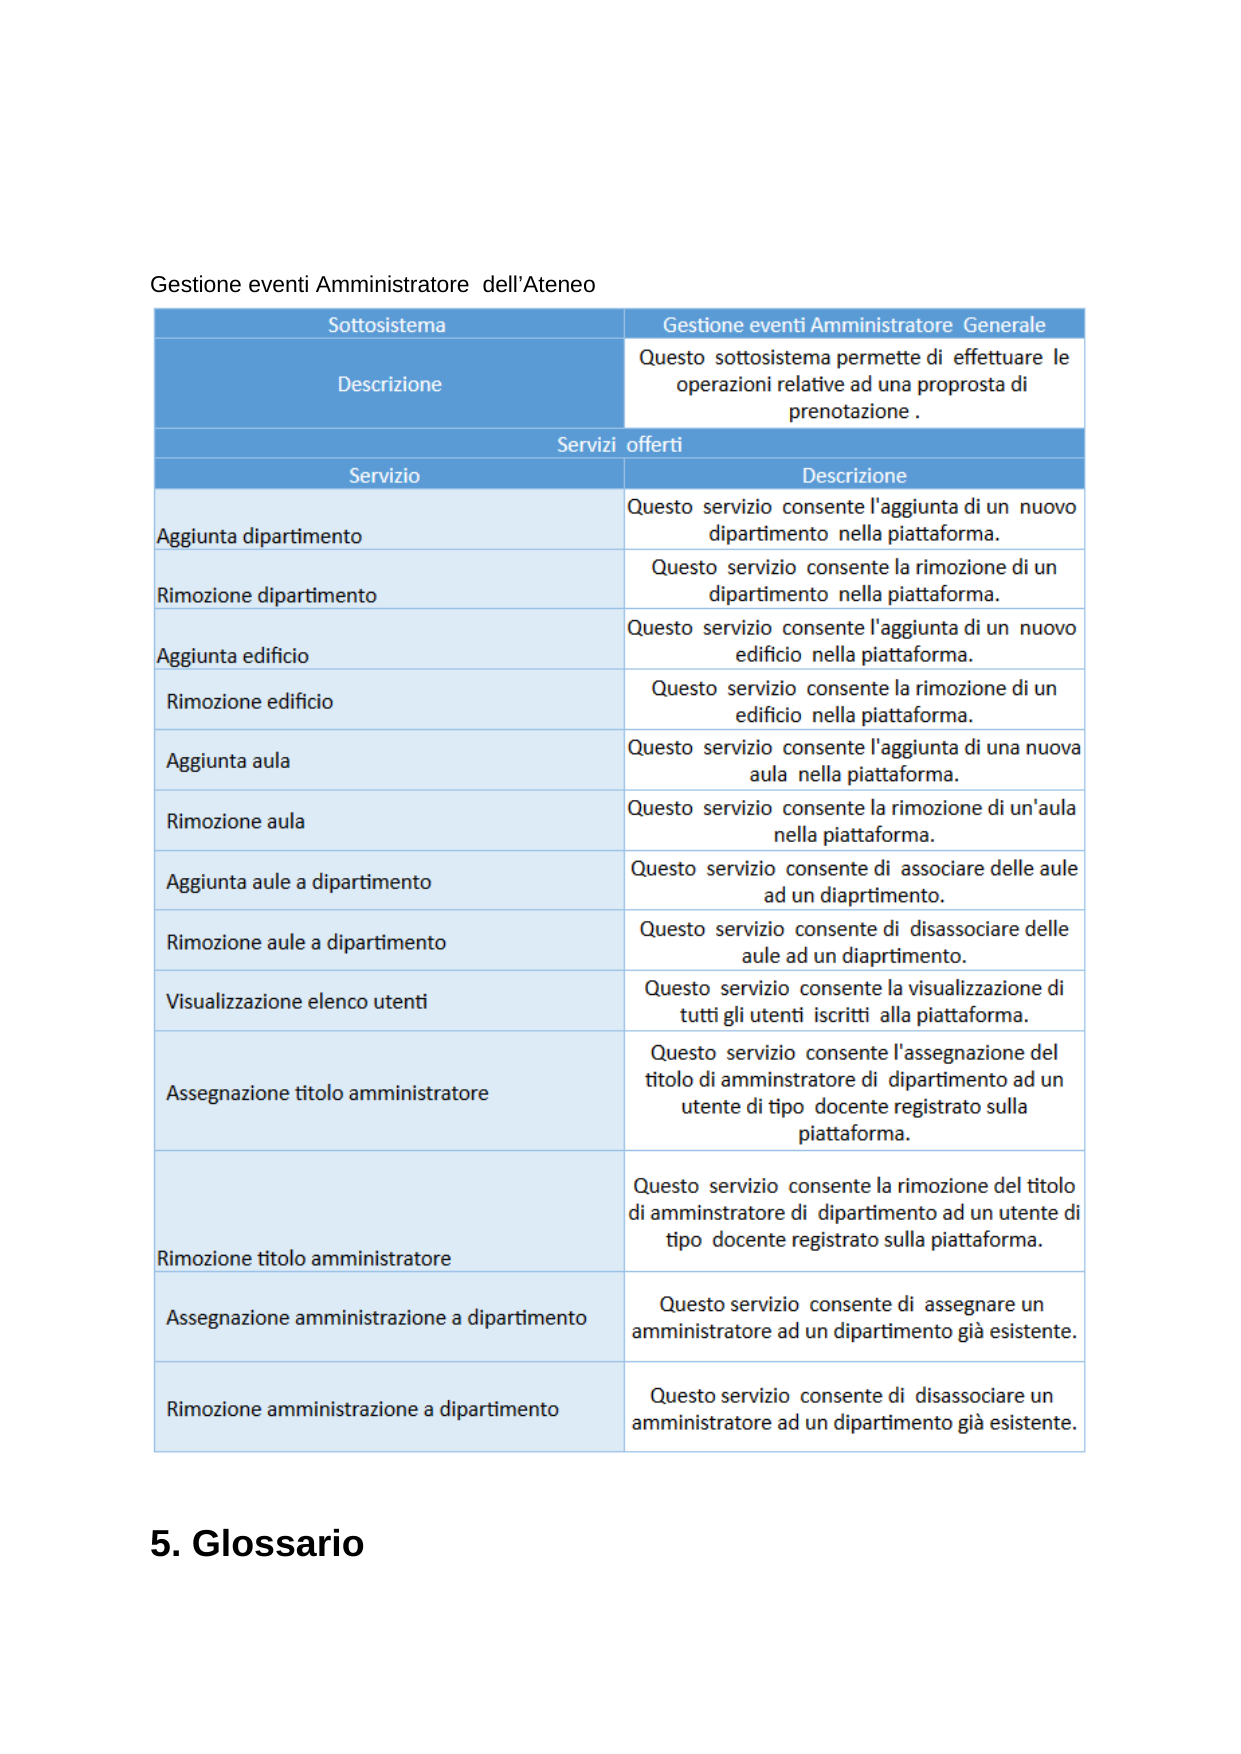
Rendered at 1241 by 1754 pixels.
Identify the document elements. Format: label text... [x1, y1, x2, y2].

text Gestione eventi Amministratore dell’Ateneo [150, 271, 1090, 297]
text 5. Glossario [150, 1522, 1090, 1565]
picture [150, 301, 1091, 1458]
